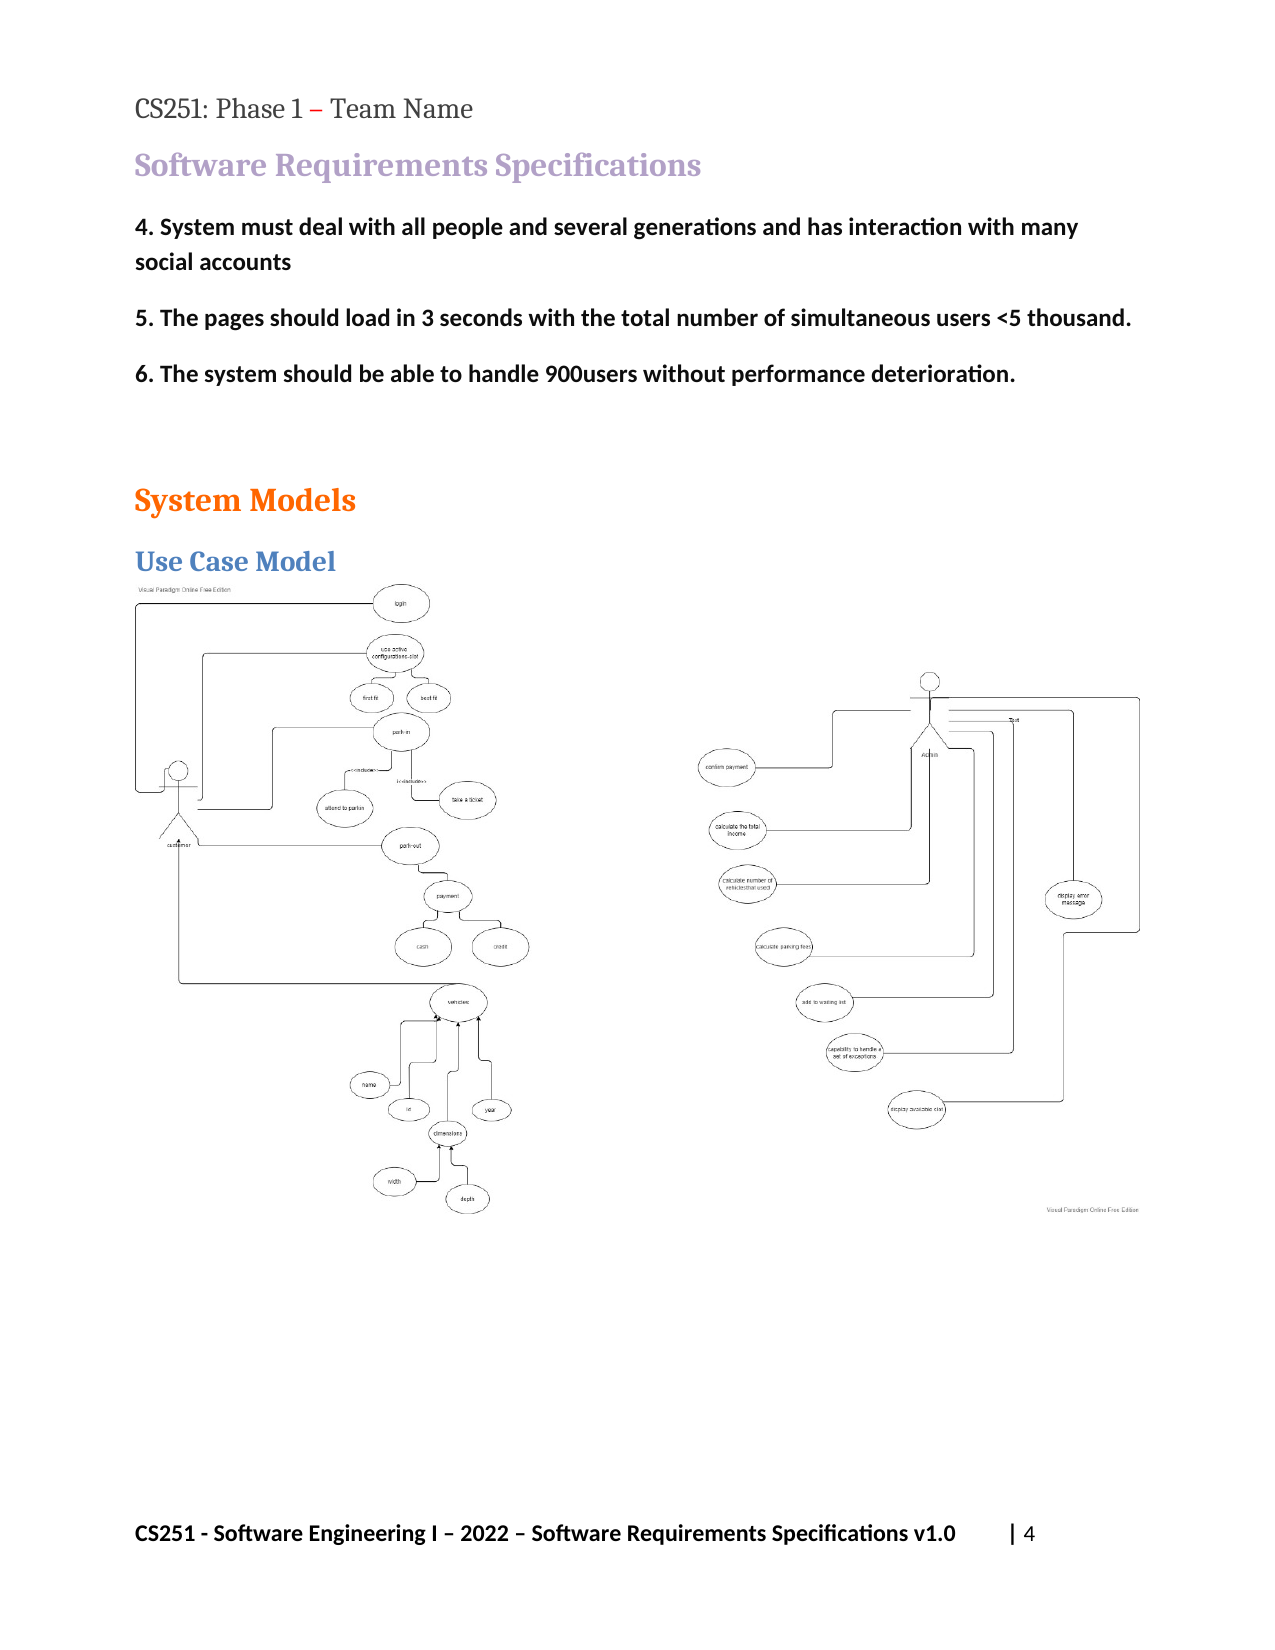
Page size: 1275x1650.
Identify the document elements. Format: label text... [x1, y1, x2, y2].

subtitle Use Case Model [135, 545, 1140, 578]
text 4. System must deal with all people and several generations and has interaction with many social accounts [135, 212, 1140, 277]
text 6. The system should be able to handle 900users without performance deterioration. [135, 358, 1140, 389]
subtitle System Models [135, 482, 1140, 520]
text 5. The pages should load in 3 seconds with the total number of simultaneous users <5 thousand. [135, 302, 1140, 333]
picture [135, 584, 1140, 1214]
